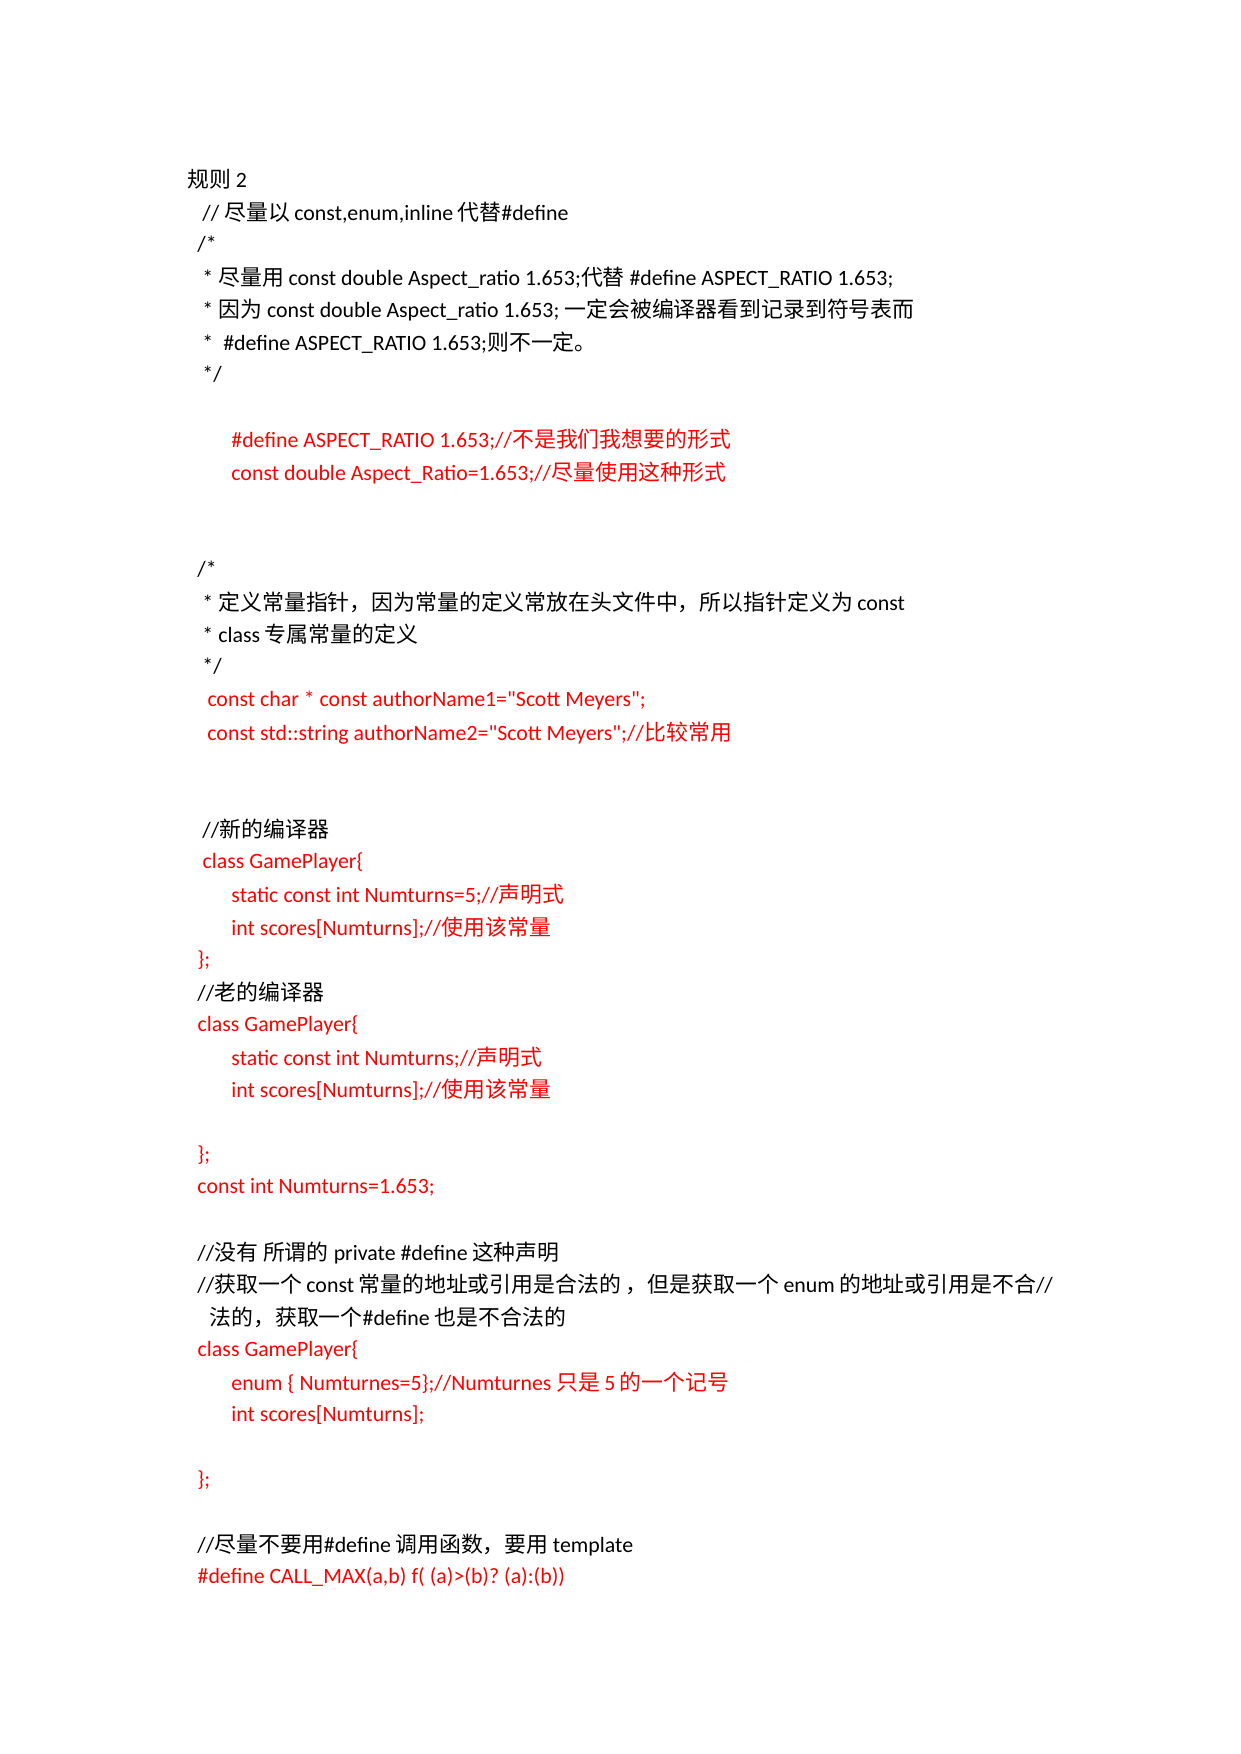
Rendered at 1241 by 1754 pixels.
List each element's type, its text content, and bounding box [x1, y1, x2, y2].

text //获取一个const常量的地址或引用是合法的 ，但是获取一个enum的地址或引用是不合//法的，获取一个#define 也是不合法的 [187, 1267, 1053, 1332]
text #define CALL_MAX(a,b) f( (a)>(b)? (a):(b)) [187, 1559, 1053, 1592]
text * class专属常量的定义 [187, 617, 1053, 649]
text const std::string authorName2="Scott Meyers";//比较常用 [187, 714, 1053, 747]
text //没有 所谓的 private #define这种声明 [187, 1234, 1053, 1267]
text }; [187, 1137, 1053, 1169]
text // 尽量以const,enum,inline代替#define [187, 194, 1053, 227]
text //老的编译器 [187, 974, 1053, 1007]
text */ [187, 357, 1053, 389]
text int scores[Numturns]; [187, 1397, 1053, 1429]
text #define ASPECT_RATIO 1.653;//不是我们我想要的形式 [187, 422, 1053, 454]
text const char * const authorName1="Scott Meyers"; [187, 682, 1053, 714]
text //新的编译器 [187, 812, 1053, 844]
text /* [187, 227, 1053, 259]
text /* [187, 552, 1053, 584]
text */ [187, 649, 1053, 682]
text enum { Numturnes=5};//Numturnes只是5的一个记号 [187, 1364, 1053, 1397]
text class GamePlayer{ [187, 1007, 1053, 1039]
text static const int Numturns=5;//声明式 [187, 877, 1053, 909]
text const double Aspect_Ratio=1.653;//尽量使用这种形式 [187, 454, 1053, 487]
text int scores[Numturns];//使用该常量 [187, 909, 1053, 942]
text class GamePlayer{ [187, 844, 1053, 877]
text * #define ASPECT_RATIO 1.653;则不一定。 [187, 324, 1053, 357]
text * 尽量用const double Aspect_ratio 1.653;代替 #define ASPECT_RATIO 1.653; [187, 259, 1053, 292]
text * 定义常量指针，因为常量的定义常放在头文件中，所以指针定义为const [187, 584, 1053, 617]
text 规则2 [187, 162, 1053, 194]
text }; [187, 1462, 1053, 1494]
text const int Numturns=1.653; [187, 1169, 1053, 1202]
text * 因为 const double Aspect_ratio 1.653; 一定会被编译器看到记录到符号表而 [187, 292, 1053, 324]
text class GamePlayer{ [187, 1332, 1053, 1364]
text int scores[Numturns];//使用该常量 [187, 1072, 1053, 1104]
text //尽量不要用#define调用函数，要用template [187, 1527, 1053, 1559]
text }; [187, 942, 1053, 974]
text static const int Numturns;//声明式 [187, 1039, 1053, 1072]
